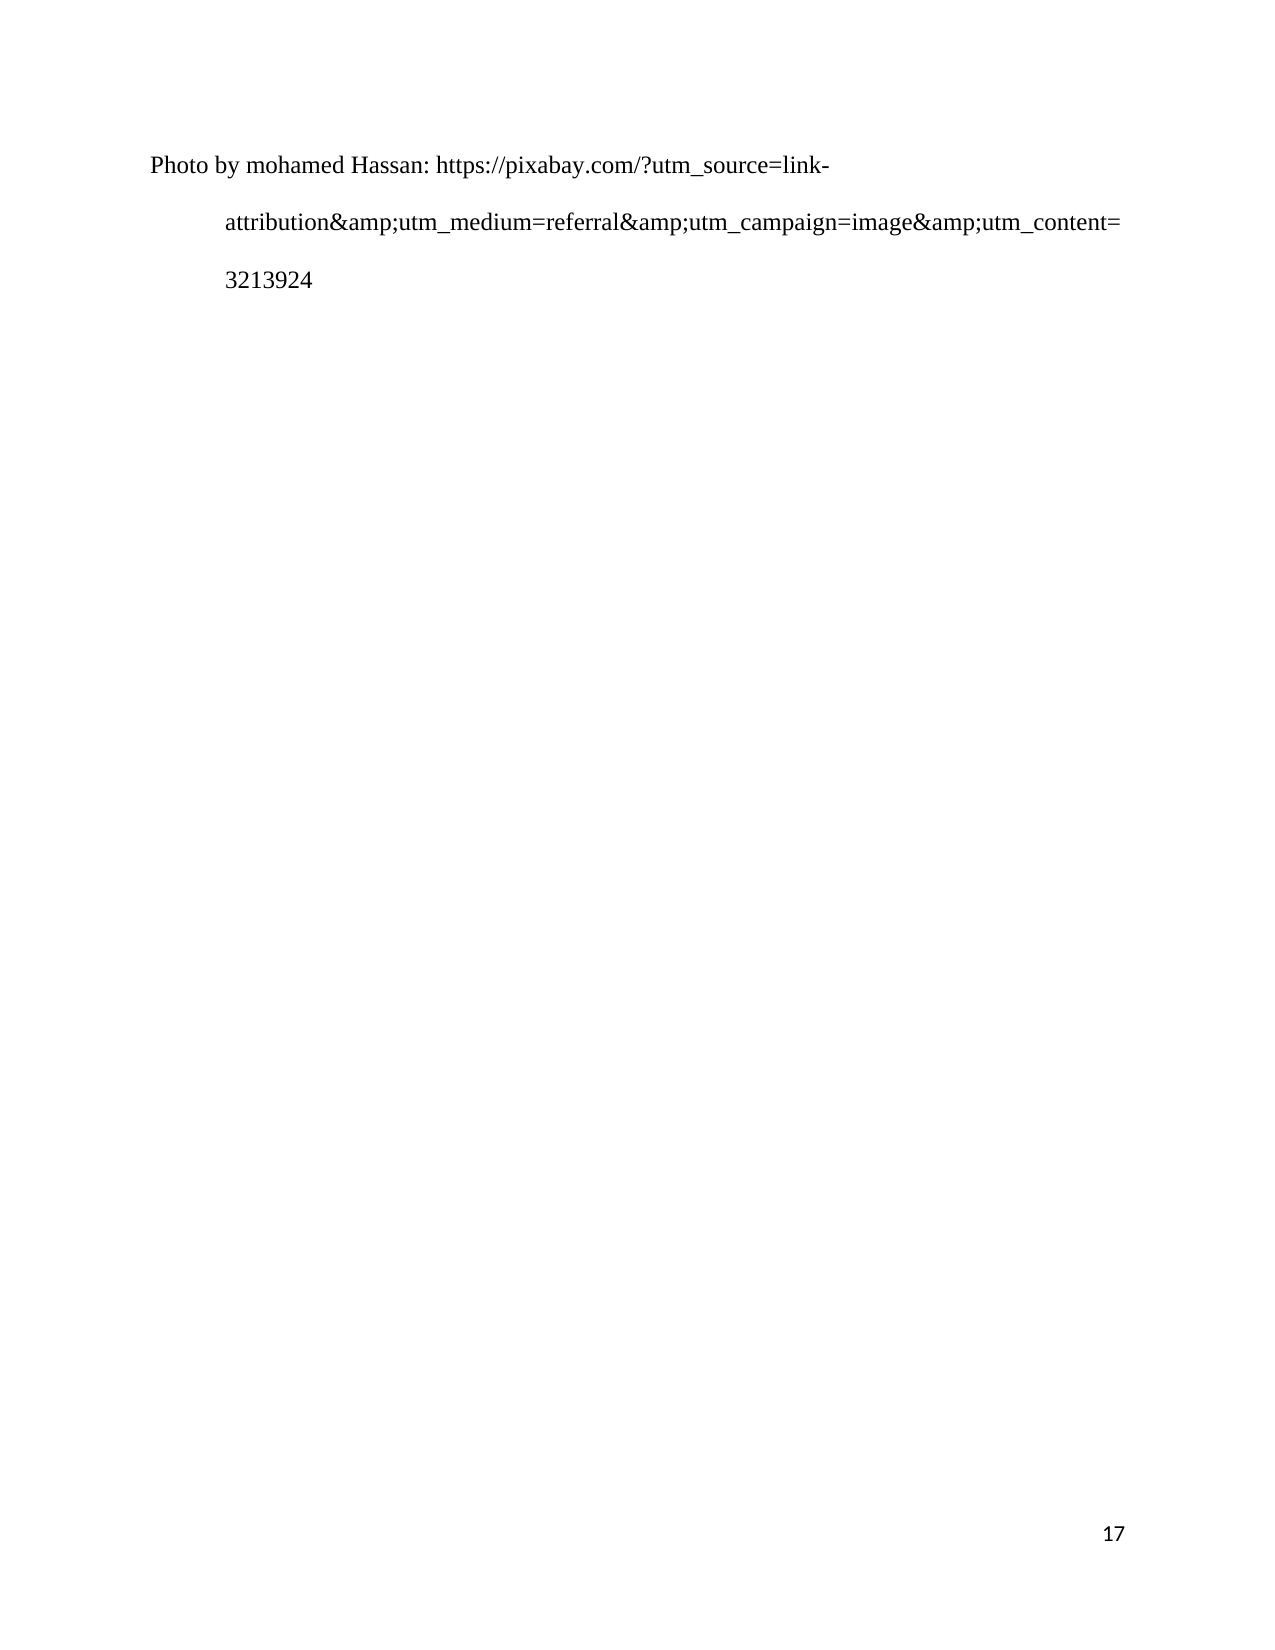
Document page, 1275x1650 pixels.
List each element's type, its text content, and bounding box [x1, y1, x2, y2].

text Photo by mohamed Hassan: https://pixabay.com/?utm_source=link-attribution&amp;utm_medium=referral&amp;utm_campaign=image&amp;utm_content=3213924 [150, 150, 1125, 294]
